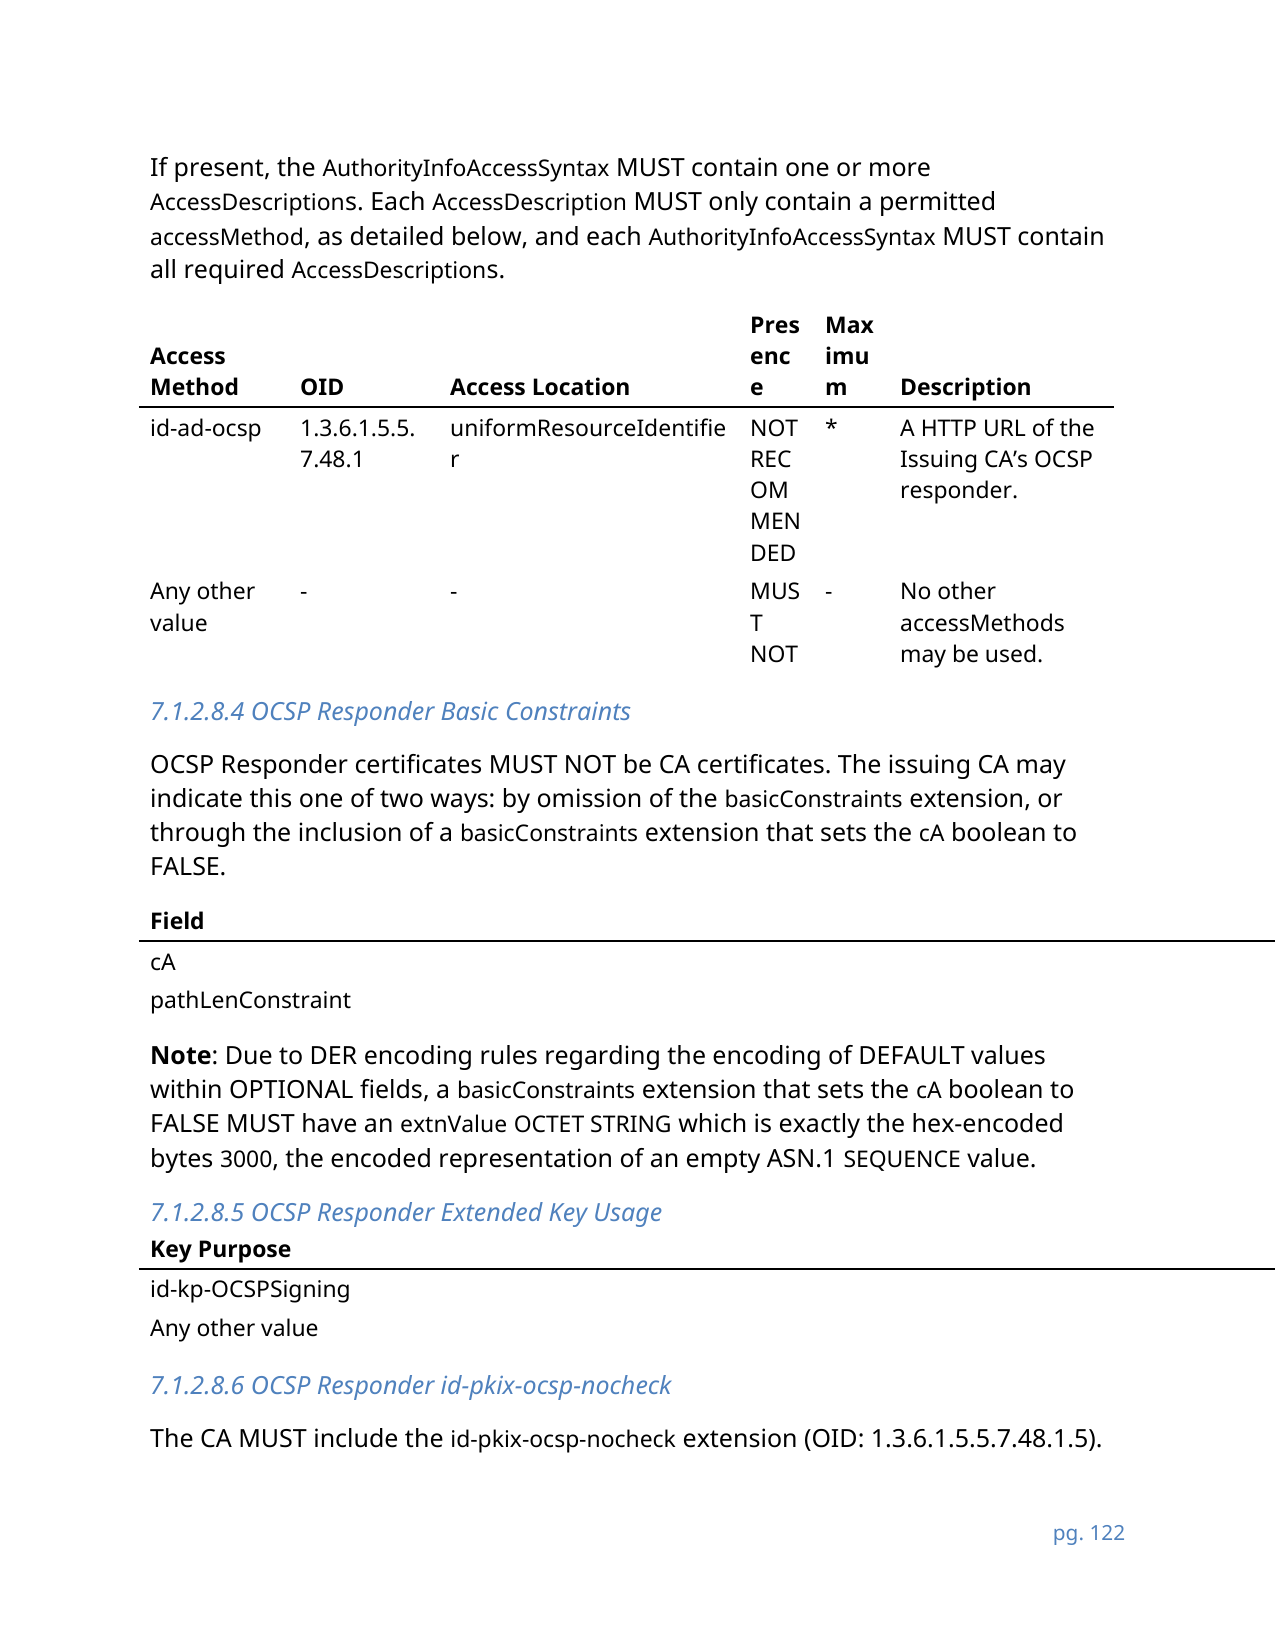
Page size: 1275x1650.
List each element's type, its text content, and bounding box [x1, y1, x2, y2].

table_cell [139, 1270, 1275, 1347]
subtitle 7.1.2.8.4 OCSP Responder Basic Constraints [150, 694, 1125, 728]
text If present, the AuthorityInfoAccessSyntax MUST contain one or more AccessDescriptions. Each AccessDescription MUST only contain a permitted accessMethod, as detailed below, and each AuthorityInfoAccessSyntax MUST contain all required AccessDescriptions. [150, 150, 1125, 286]
text Note: Due to DER encoding rules regarding the encoding of DEFAULT values within OPTIONAL fields, a basicConstraints extension that sets the cA boolean to FALSE MUST have an extnValue OCTET STRING which is exactly the hex-encoded bytes 3000, the encoded representation of an empty ASN.1 SEQUENCE value. [150, 1038, 1125, 1174]
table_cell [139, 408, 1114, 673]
subtitle 7.1.2.8.6 OCSP Responder id-pkix-ocsp-nocheck [150, 1368, 1125, 1402]
subtitle 7.1.2.8.5 OCSP Responder Extended Key Usage [150, 1195, 1125, 1229]
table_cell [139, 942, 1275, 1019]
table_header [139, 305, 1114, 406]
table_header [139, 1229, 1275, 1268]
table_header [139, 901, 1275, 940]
text The CA MUST include the id-pkix-ocsp-nocheck extension (OID: 1.3.6.1.5.5.7.48.1.5). [150, 1421, 1125, 1455]
text OCSP Responder certificates MUST NOT be CA certificates. The issuing CA may indicate this one of two ways: by omission of the basicConstraints extension, or through the inclusion of a basicConstraints extension that sets the cA boolean to FALSE. [150, 746, 1125, 883]
